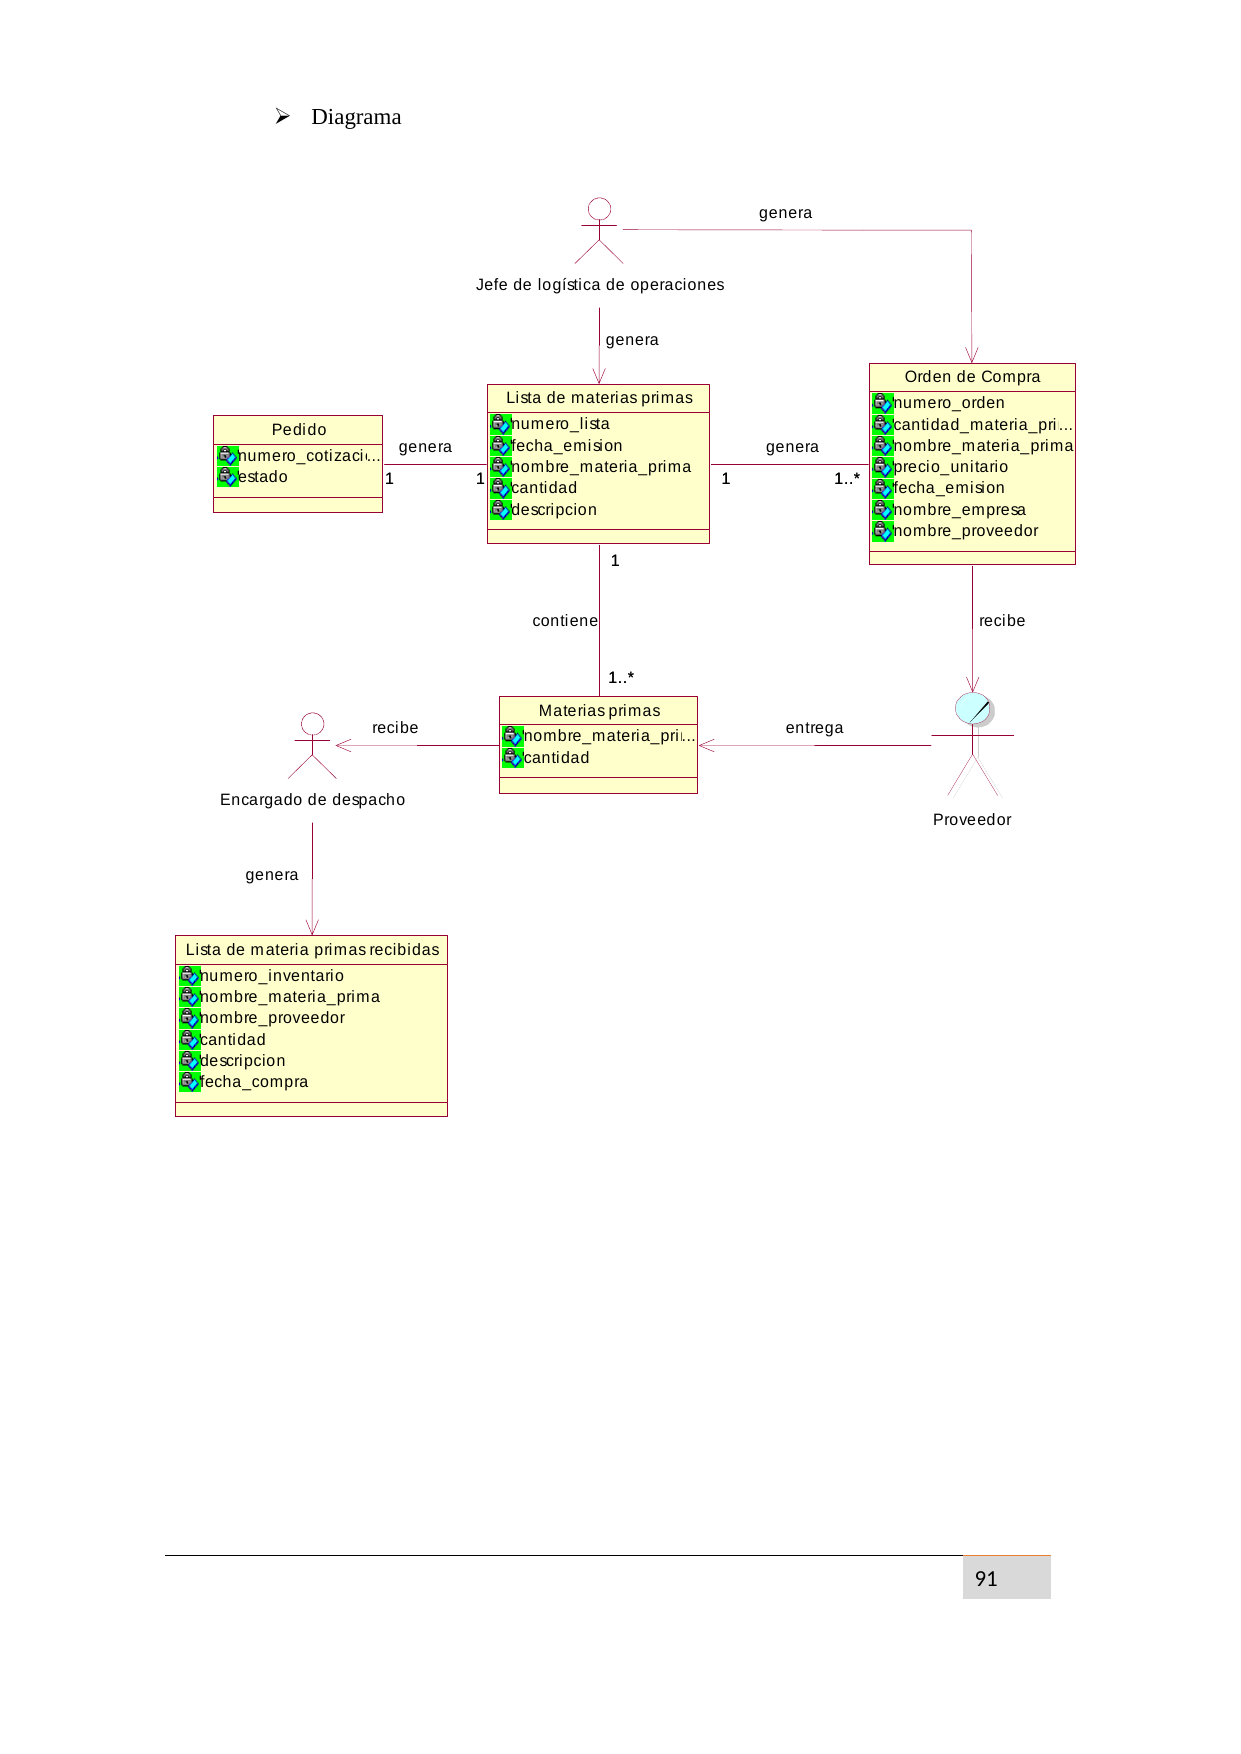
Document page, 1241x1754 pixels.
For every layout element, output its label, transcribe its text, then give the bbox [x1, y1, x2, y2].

list Diagrama [274, 103, 1063, 130]
